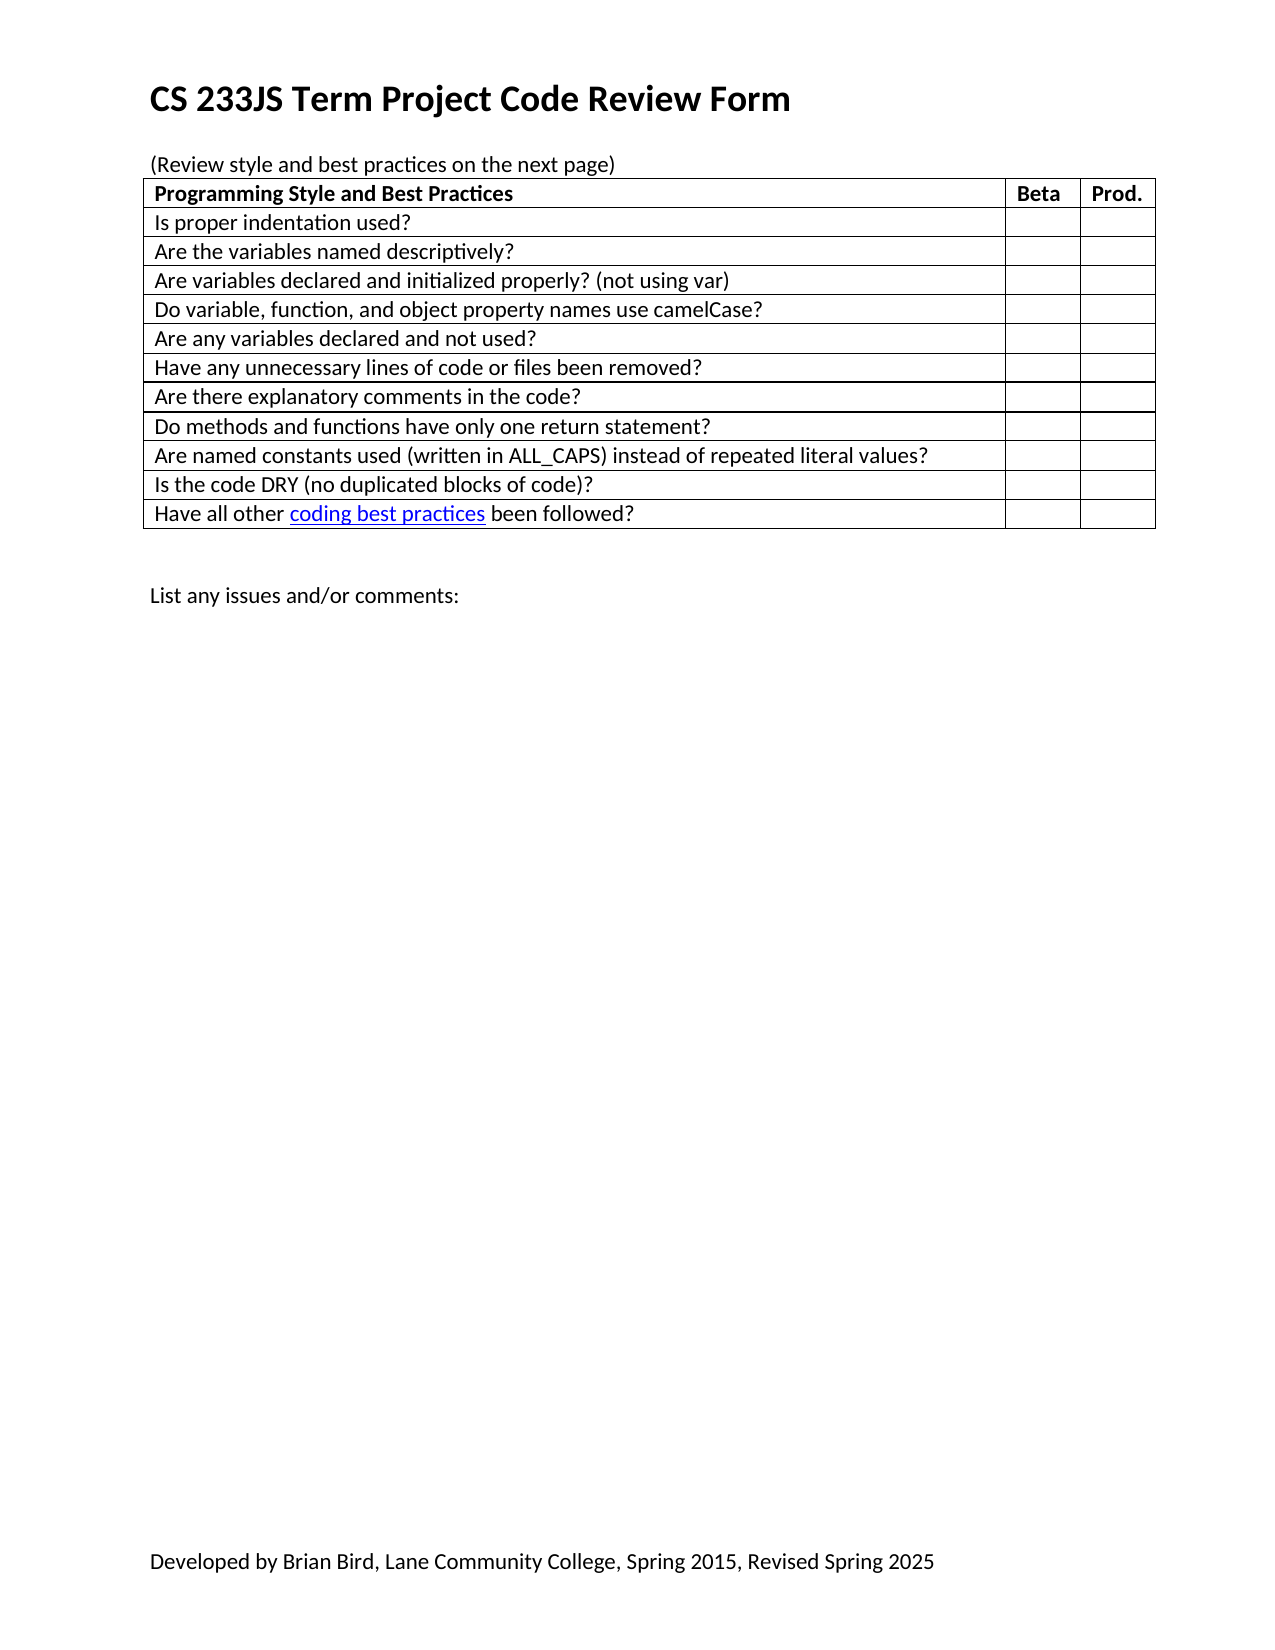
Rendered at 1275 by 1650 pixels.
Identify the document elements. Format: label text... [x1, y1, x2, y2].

table_cell [1006, 237, 1080, 265]
table_cell [1006, 208, 1080, 236]
table_cell [1081, 295, 1155, 323]
table_cell [1081, 383, 1155, 411]
table_header Prod. [1081, 179, 1155, 207]
table_cell Have all other coding best practices been followed? [144, 500, 1005, 528]
table_cell [1081, 237, 1155, 265]
table_cell [1081, 324, 1155, 352]
table_cell [1006, 500, 1080, 528]
table_cell [1006, 383, 1080, 411]
table_cell Are any variables declared and not used? [144, 324, 1005, 352]
table_cell [1081, 500, 1155, 528]
table_cell [1006, 324, 1080, 352]
table_cell [1081, 471, 1155, 498]
table_cell Are named constants used (written in ALL_CAPS) instead of repeated literal values? [144, 441, 1005, 469]
table_cell Have any unnecessary lines of code or files been removed? [144, 354, 1005, 381]
table_cell Are variables declared and initialized properly? (not using var) [144, 266, 1005, 294]
table_cell [1006, 471, 1080, 498]
table_header Programming Style and Best Practices [144, 179, 1005, 207]
table_cell [1081, 413, 1155, 440]
table_cell [1006, 266, 1080, 294]
table_cell Is the code DRY (no duplicated blocks of code)? [144, 471, 1005, 498]
table_cell Do methods and functions have only one return statement? [144, 413, 1005, 440]
table_cell [1081, 441, 1155, 469]
table_cell [1006, 413, 1080, 440]
table_cell [1081, 354, 1155, 381]
text List any issues and/or comments: [150, 582, 1125, 610]
table_header Beta [1006, 179, 1080, 207]
table_cell [1081, 266, 1155, 294]
table_cell Do variable, function, and object property names use camelCase? [144, 295, 1005, 323]
table_cell Is proper indentation used? [144, 208, 1005, 236]
table_cell [1006, 441, 1080, 469]
text (Review style and best practices on the next page) [150, 150, 1125, 178]
table_cell [1006, 354, 1080, 381]
table_cell [1081, 208, 1155, 236]
table_cell Are there explanatory comments in the code? [144, 383, 1005, 411]
table_cell [1006, 295, 1080, 323]
table_cell Are the variables named descriptively? [144, 237, 1005, 265]
